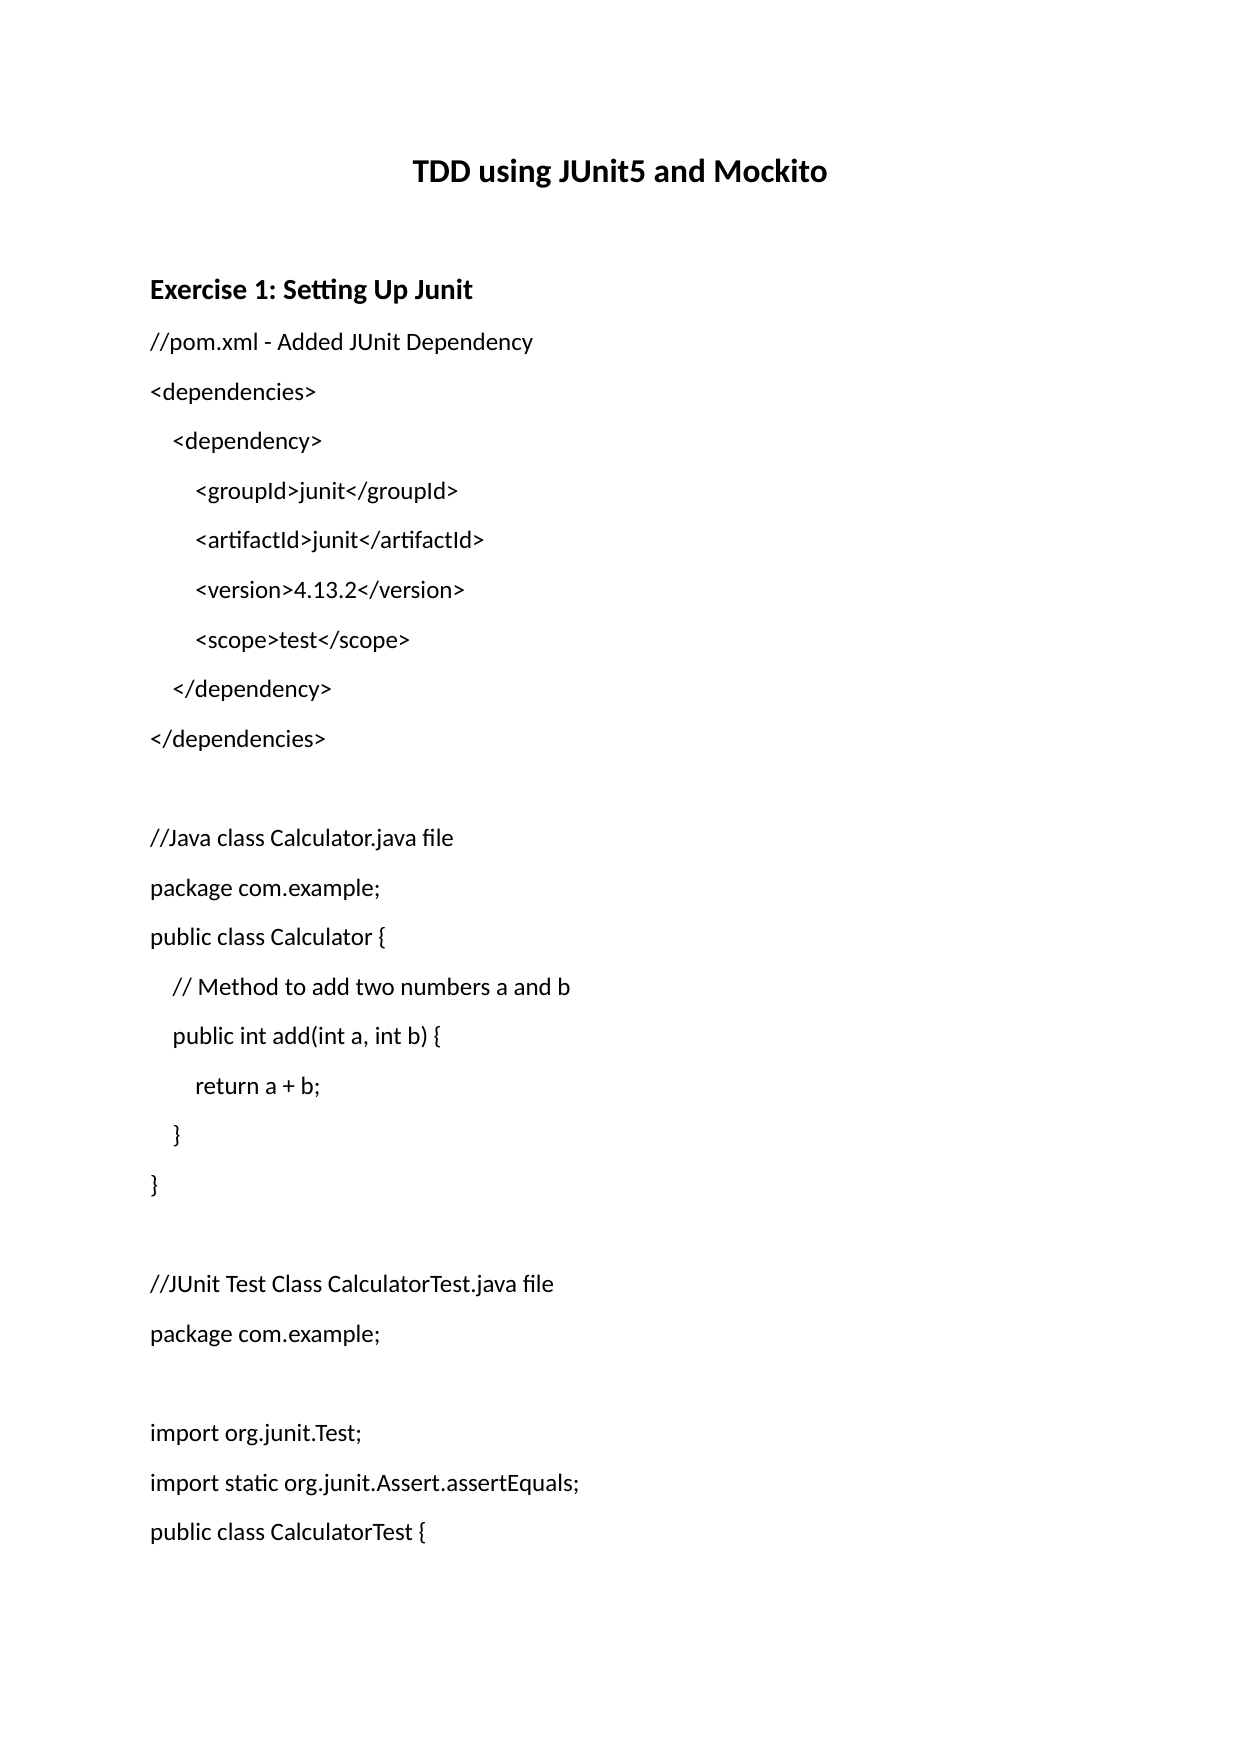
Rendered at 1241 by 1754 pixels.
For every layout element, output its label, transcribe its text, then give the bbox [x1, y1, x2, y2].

text package com.example; [150, 1318, 1090, 1348]
text import static org.junit.Assert.assertEquals; [150, 1467, 1090, 1497]
text public int add(int a, int b) { [150, 1021, 1090, 1051]
text <dependencies> [150, 376, 1090, 406]
text //Java class Calculator.java file [150, 822, 1090, 853]
text return a + b; [150, 1070, 1090, 1101]
text <groupId>junit</groupId> [150, 475, 1090, 506]
text //pom.xml - Added JUnit Dependency [150, 326, 1090, 357]
text // Method to add two numbers a and b [150, 971, 1090, 1001]
text <artifactId>junit</artifactId> [150, 525, 1090, 555]
text } [150, 1120, 1090, 1150]
text package com.example; [150, 872, 1090, 902]
text //JUnit Test Class CalculatorTest.java file [150, 1268, 1090, 1299]
text <scope>test</scope> [150, 624, 1090, 654]
text public class CalculatorTest { [150, 1516, 1090, 1547]
text </dependencies> [150, 723, 1090, 753]
text } [150, 1169, 1090, 1200]
text Exercise 1: Setting Up Junit [150, 271, 1090, 307]
text import org.junit.Test; [150, 1417, 1090, 1448]
text public class Calculator { [150, 921, 1090, 952]
text TDD using JUnit5 and Mockito [150, 150, 1090, 191]
text </dependency> [150, 673, 1090, 704]
text <dependency> [150, 426, 1090, 456]
text <version>4.13.2</version> [150, 574, 1090, 605]
